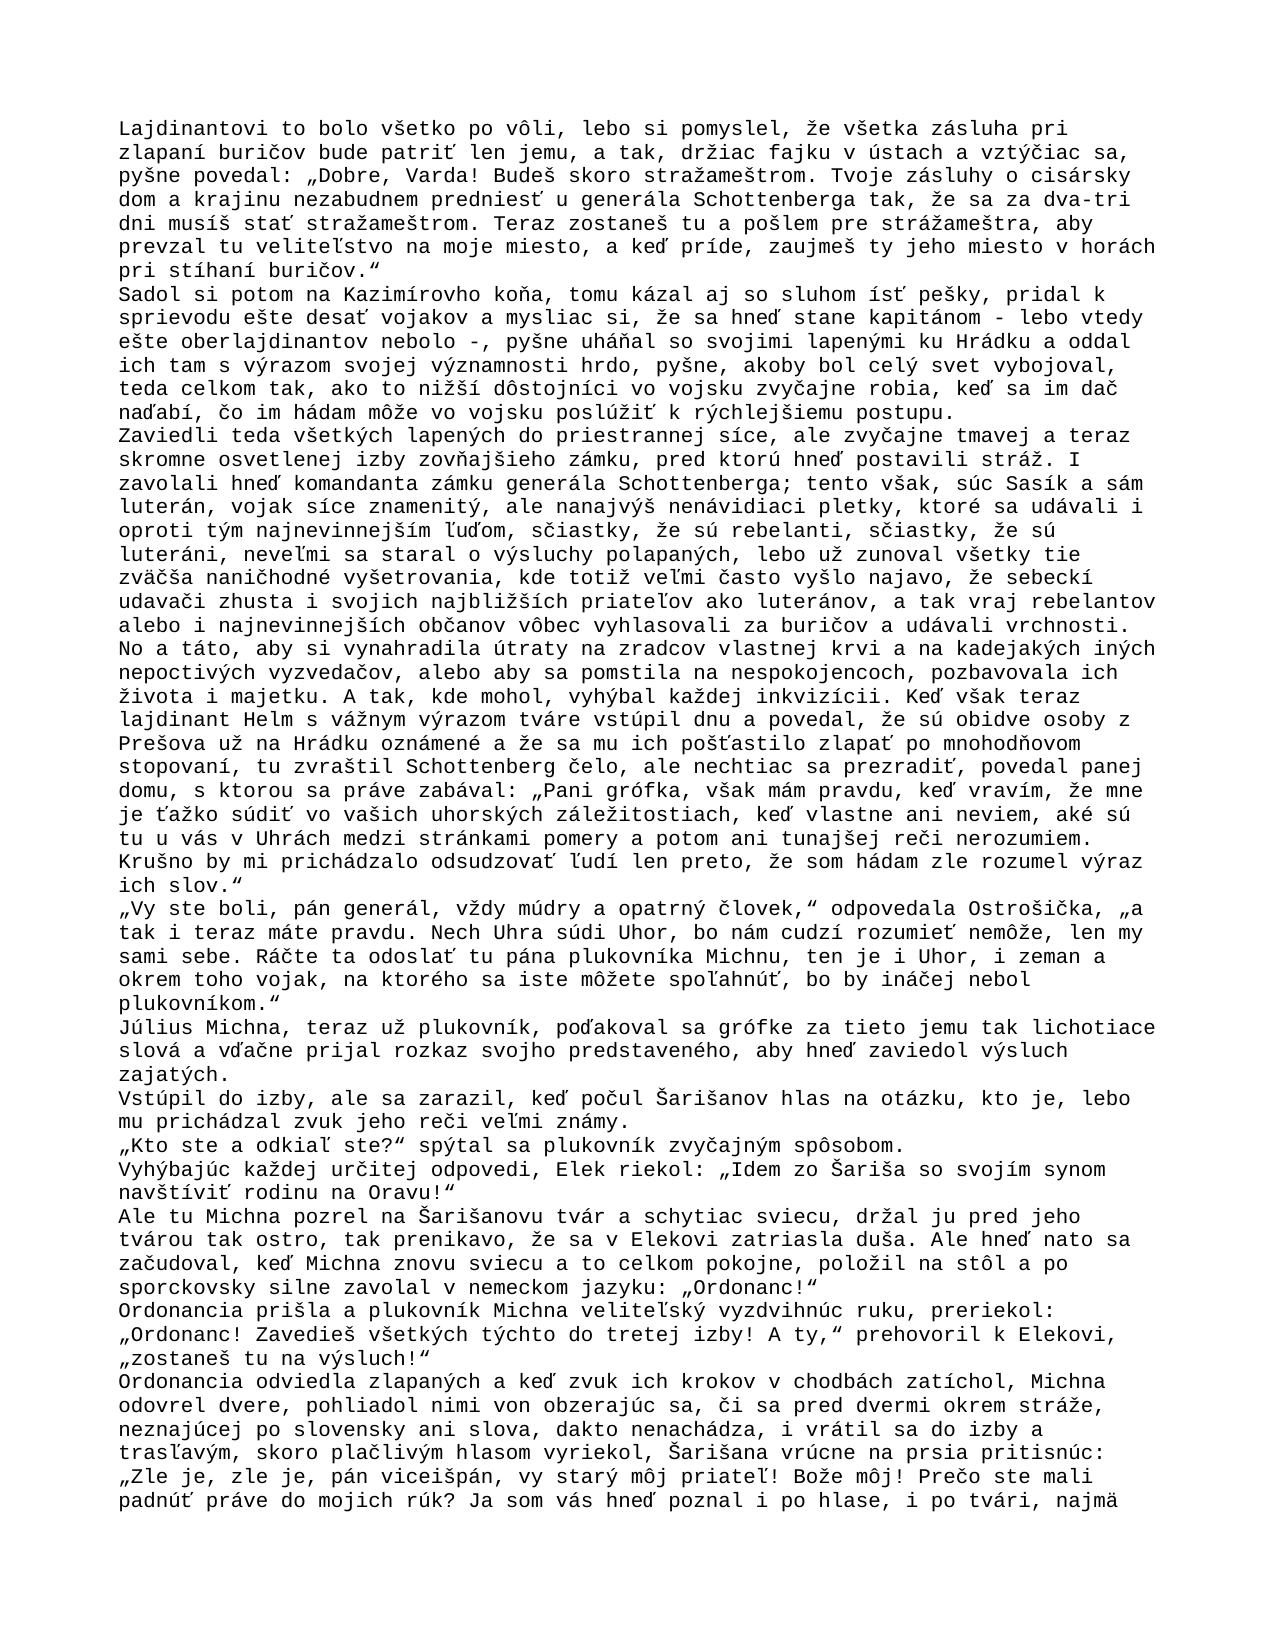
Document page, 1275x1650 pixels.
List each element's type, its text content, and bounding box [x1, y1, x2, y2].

text „Kto ste a odkiaľ ste?“ spýtal sa plukovník zvyčajným spôsobom. [118, 1135, 1157, 1158]
text Vstúpil do izby, ale sa zarazil, keď počul Šarišanov hlas na otázku, kto je, lebo mu prichádzal zvuk jeho reči veľmi známy. [118, 1088, 1157, 1135]
text Ordonancia prišla a plukovník Michna veliteľský vyzdvihnúc ruku, preriekol: „Ordonanc! Zavedieš všetkých týchto do tretej izby! A ty,“ prehovoril k Elekovi, „zostaneš tu na výsluch!“ [118, 1300, 1157, 1371]
text „Vy ste boli, pán generál, vždy múdry a opatrný človek,“ odpovedala Ostrošička, „a tak i teraz máte pravdu. Nech Uhra súdi Uhor, bo nám cudzí rozumieť nemôže, len my sami sebe. Ráčte ta odoslať tu pána plukovníka Michnu, ten je i Uhor, i zeman a okrem toho vojak, na ktorého sa iste môžete spoľahnúť, bo by ináčej nebol plukovníkom.“ [118, 898, 1157, 1017]
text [118, 1371, 1157, 1513]
text Július Michna, teraz už plukovník, poďakoval sa grófke za tieto jemu tak lichotiace slová a vďačne prijal rozkaz svojho predstaveného, aby hneď zaviedol výsluch zajatých. [118, 1017, 1157, 1088]
text No a táto, aby si vynahradila útraty na zradcov vlastnej krvi a na kadejakých iných nepoctivých vyzvedačov, alebo aby sa pomstila na nespokojencoch, pozbavovala ich života i majetku. A tak, kde mohol, vyhýbal každej inkvizícii. Keď však teraz lajdinant Helm s vážnym výrazom tváre vstúpil dnu a povedal, že sú obidve osoby z Prešova už na Hrádku oznámené a že sa mu ich pošťastilo zlapať po mnohodňovom stopovaní, tu zvraštil Schottenberg čelo, ale nechtiac sa prezradiť, povedal panej domu, s ktorou sa práve zabával: „Pani grófka, však mám pravdu, keď vravím, že mne je ťažko súdiť vo vašich uhorských záležitostiach, keď vlastne ani neviem, aké sú tu u vás v Uhrách medzi stránkami pomery a potom ani tunajšej reči nerozumiem. Krušno by mi prichádzalo odsudzovať ľudí len preto, že som hádam zle rozumel výraz ich slov.“ [118, 638, 1157, 898]
text Ale tu Michna pozrel na Šarišanovu tvár a schytiac sviecu, držal ju pred jeho tvárou tak ostro, tak prenikavo, že sa v Elekovi zatriasla duša. Ale hneď nato sa začudoval, keď Michna znovu sviecu a to celkom pokojne, položil na stôl a po sporckovsky silne zavolal v nemeckom jazyku: „Ordonanc!“ [118, 1206, 1157, 1300]
text Zaviedli teda všetkých lapených do priestrannej síce, ale zvyčajne tmavej a teraz skromne osvetlenej izby zovňajšieho zámku, pred ktorú hneď postavili stráž. I zavolali hneď komandanta zámku generála Schottenberga; tento však, súc Sasík a sám luterán, vojak síce znamenitý, ale nanajvýš nenávidiaci pletky, ktoré sa udávali i oproti tým najnevinnejším ľuďom, sčiastky, že sú rebelanti, sčiastky, že sú luteráni, neveľmi sa staral o výsluchy polapaných, lebo už zunoval všetky tie zväčša naničhodné vyšetrovania, kde totiž veľmi často vyšlo najavo, že sebeckí udavači zhusta i svojich najbližších priateľov ako luteránov, a tak vraj rebelantov alebo i najnevinnejších občanov vôbec vyhlasovali za buričov a udávali vrchnosti. [118, 426, 1157, 638]
text Sadol si potom na Kazimírovho koňa, tomu kázal aj so sluhom ísť pešky, pridal k sprievodu ešte desať vojakov a mysliac si, že sa hneď stane kapitánom - lebo vtedy ešte oberlajdinantov nebolo -, pyšne uháňal so svojimi lapenými ku Hrádku a oddal ich tam s výrazom svojej významnosti hrdo, pyšne, akoby bol celý svet vybojoval, teda celkom tak, ako to nižší dôstojníci vo vojsku zvyčajne robia, keď sa im dač naďabí, čo im hádam môže vo vojsku poslúžiť k rýchlejšiemu postupu. [118, 284, 1157, 426]
text Vyhýbajúc každej určitej odpovedi, Elek riekol: „Idem zo Šariša so svojím synom navštíviť rodinu na Oravu!“ [118, 1158, 1157, 1206]
text Lajdinantovi to bolo všetko po vôli, lebo si pomyslel, že všetka zásluha pri zlapaní buričov bude patriť len jemu, a tak, držiac fajku v ústach a vztýčiac sa, pyšne povedal: „Dobre, Varda! Budeš skoro stražameštrom. Tvoje zásluhy o cisársky dom a krajinu nezabudnem predniesť u generála Schottenberga tak, že sa za dva-tri dni musíš stať stražameštrom. Teraz zostaneš tu a pošlem pre strážameštra, aby prevzal tu veliteľstvo na moje miesto, a keď príde, zaujmeš ty jeho miesto v horách pri stíhaní buričov.“ [118, 118, 1157, 284]
